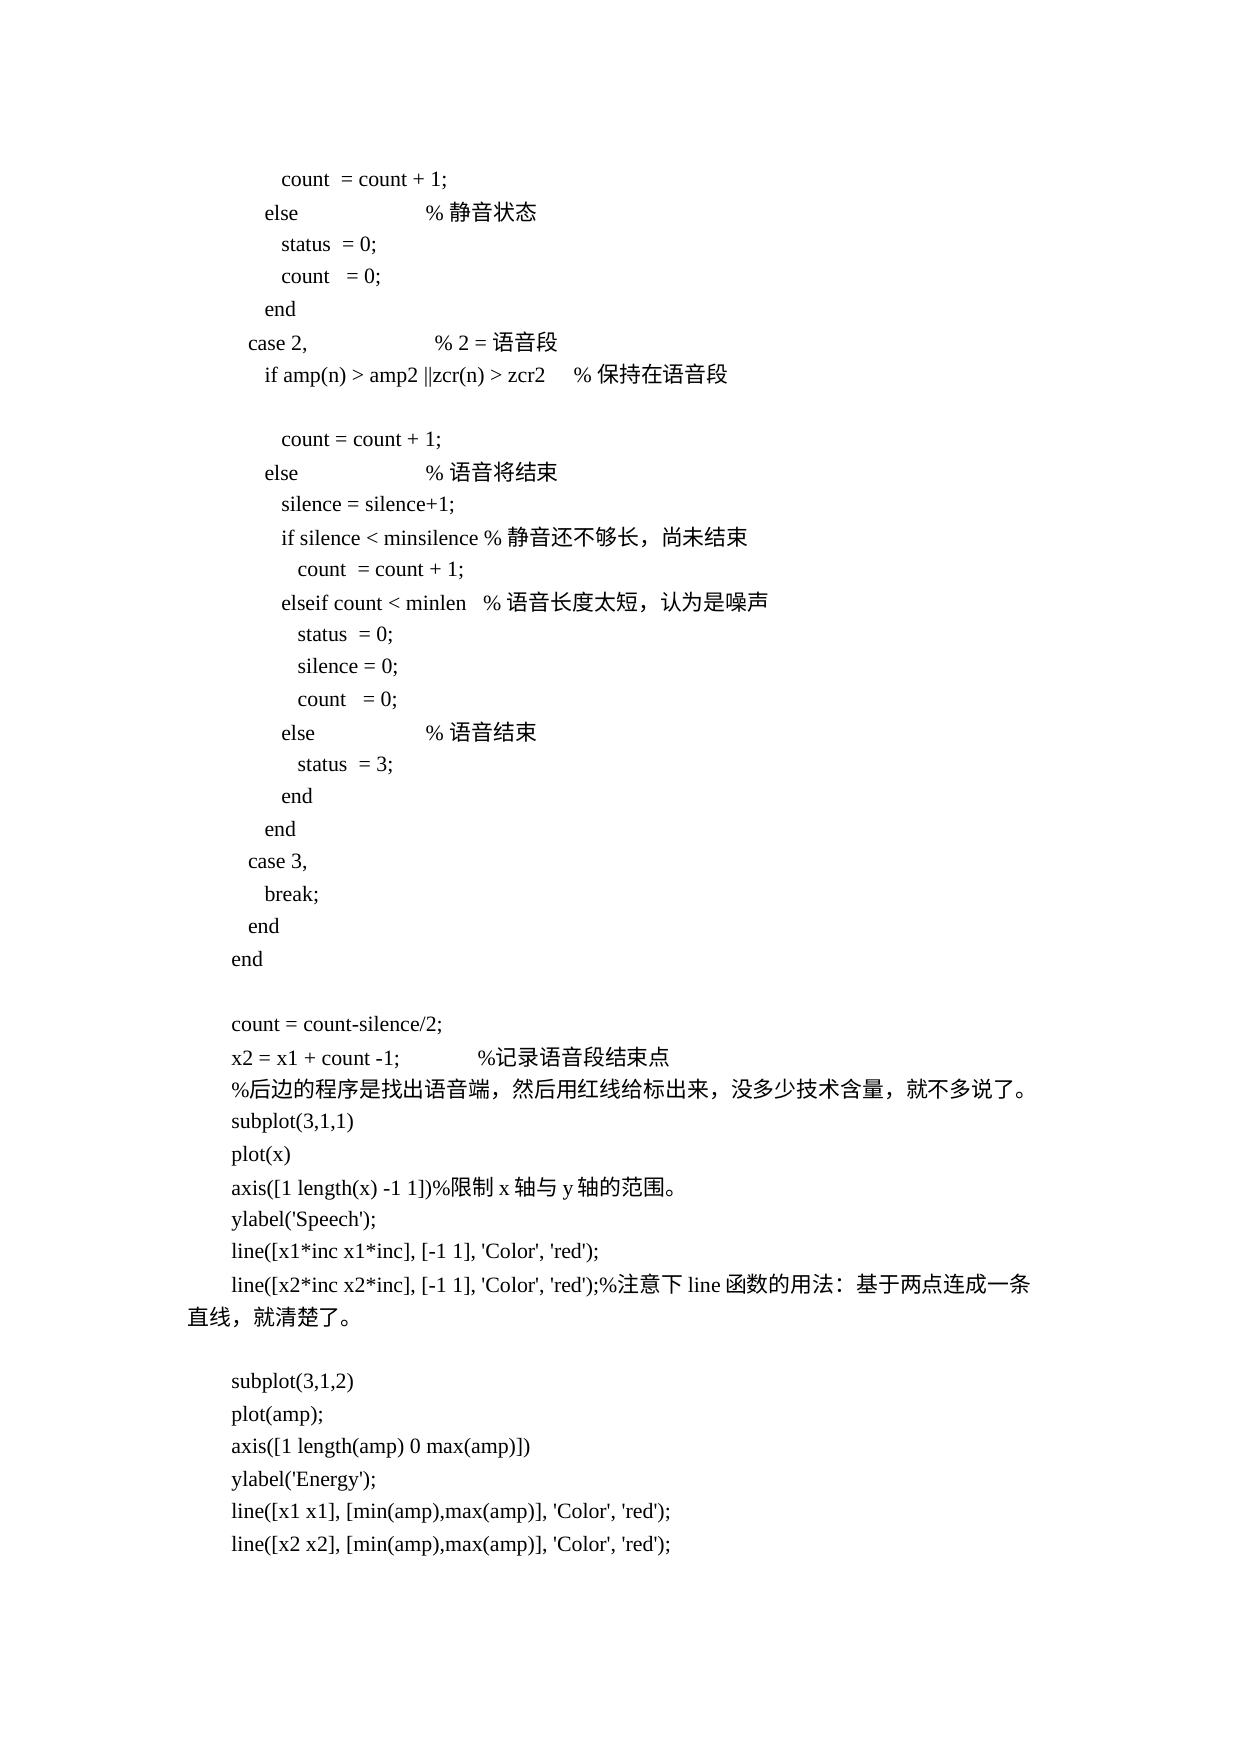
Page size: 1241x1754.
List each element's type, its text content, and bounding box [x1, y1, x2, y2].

text ylabel('Speech'); [187, 1202, 1053, 1234]
text if amp(n) > amp2 ||zcr(n) > zcr2 % 保持在语音段 [187, 357, 1053, 389]
text subplot(3,1,2) [187, 1364, 1053, 1397]
text line([x2 x2], [min(amp),max(amp)], 'Color', 'red'); [187, 1527, 1053, 1559]
text count = count + 1; [187, 552, 1053, 584]
text status = 0; [187, 617, 1053, 649]
text end [187, 292, 1053, 324]
text subplot(3,1,1) [187, 1104, 1053, 1137]
text %后边的程序是找出语音端，然后用红线给标出来，没多少技术含量，就不多说了。 [187, 1072, 1053, 1104]
text end [187, 812, 1053, 844]
text line([x1*inc x1*inc], [-1 1], 'Color', 'red'); [187, 1234, 1053, 1267]
text ylabel('Energy'); [187, 1462, 1053, 1494]
text line([x2*inc x2*inc], [-1 1], 'Color', 'red');%注意下line函数的用法：基于两点连成一条直线，就清楚了。 [187, 1267, 1053, 1332]
text else % 静音状态 [187, 194, 1053, 227]
text else % 语音结束 [187, 714, 1053, 747]
text line([x1 x1], [min(amp),max(amp)], 'Color', 'red'); [187, 1494, 1053, 1527]
text x2 = x1 + count -1; %记录语音段结束点 [187, 1039, 1053, 1072]
text count = count + 1; [187, 422, 1053, 454]
text end [187, 909, 1053, 942]
text axis([1 length(amp) 0 max(amp)]) [187, 1429, 1053, 1462]
text count = 0; [187, 682, 1053, 714]
text case 2, % 2 = 语音段 [187, 324, 1053, 357]
text silence = silence+1; [187, 487, 1053, 519]
text end [187, 779, 1053, 812]
text plot(amp); [187, 1397, 1053, 1429]
text status = 3; [187, 747, 1053, 779]
text elseif count < minlen % 语音长度太短，认为是噪声 [187, 584, 1053, 617]
text else % 语音将结束 [187, 454, 1053, 487]
text status = 0; [187, 227, 1053, 259]
text break; [187, 877, 1053, 909]
text case 3, [187, 844, 1053, 877]
text count = count + 1; [187, 162, 1053, 194]
text plot(x) [187, 1137, 1053, 1169]
text silence = 0; [187, 649, 1053, 682]
text count = count-silence/2; [187, 1007, 1053, 1039]
text axis([1 length(x) -1 1])%限制x轴与y轴的范围。 [187, 1169, 1053, 1202]
text if silence < minsilence % 静音还不够长，尚未结束 [187, 519, 1053, 552]
text count = 0; [187, 259, 1053, 292]
text end [187, 942, 1053, 974]
